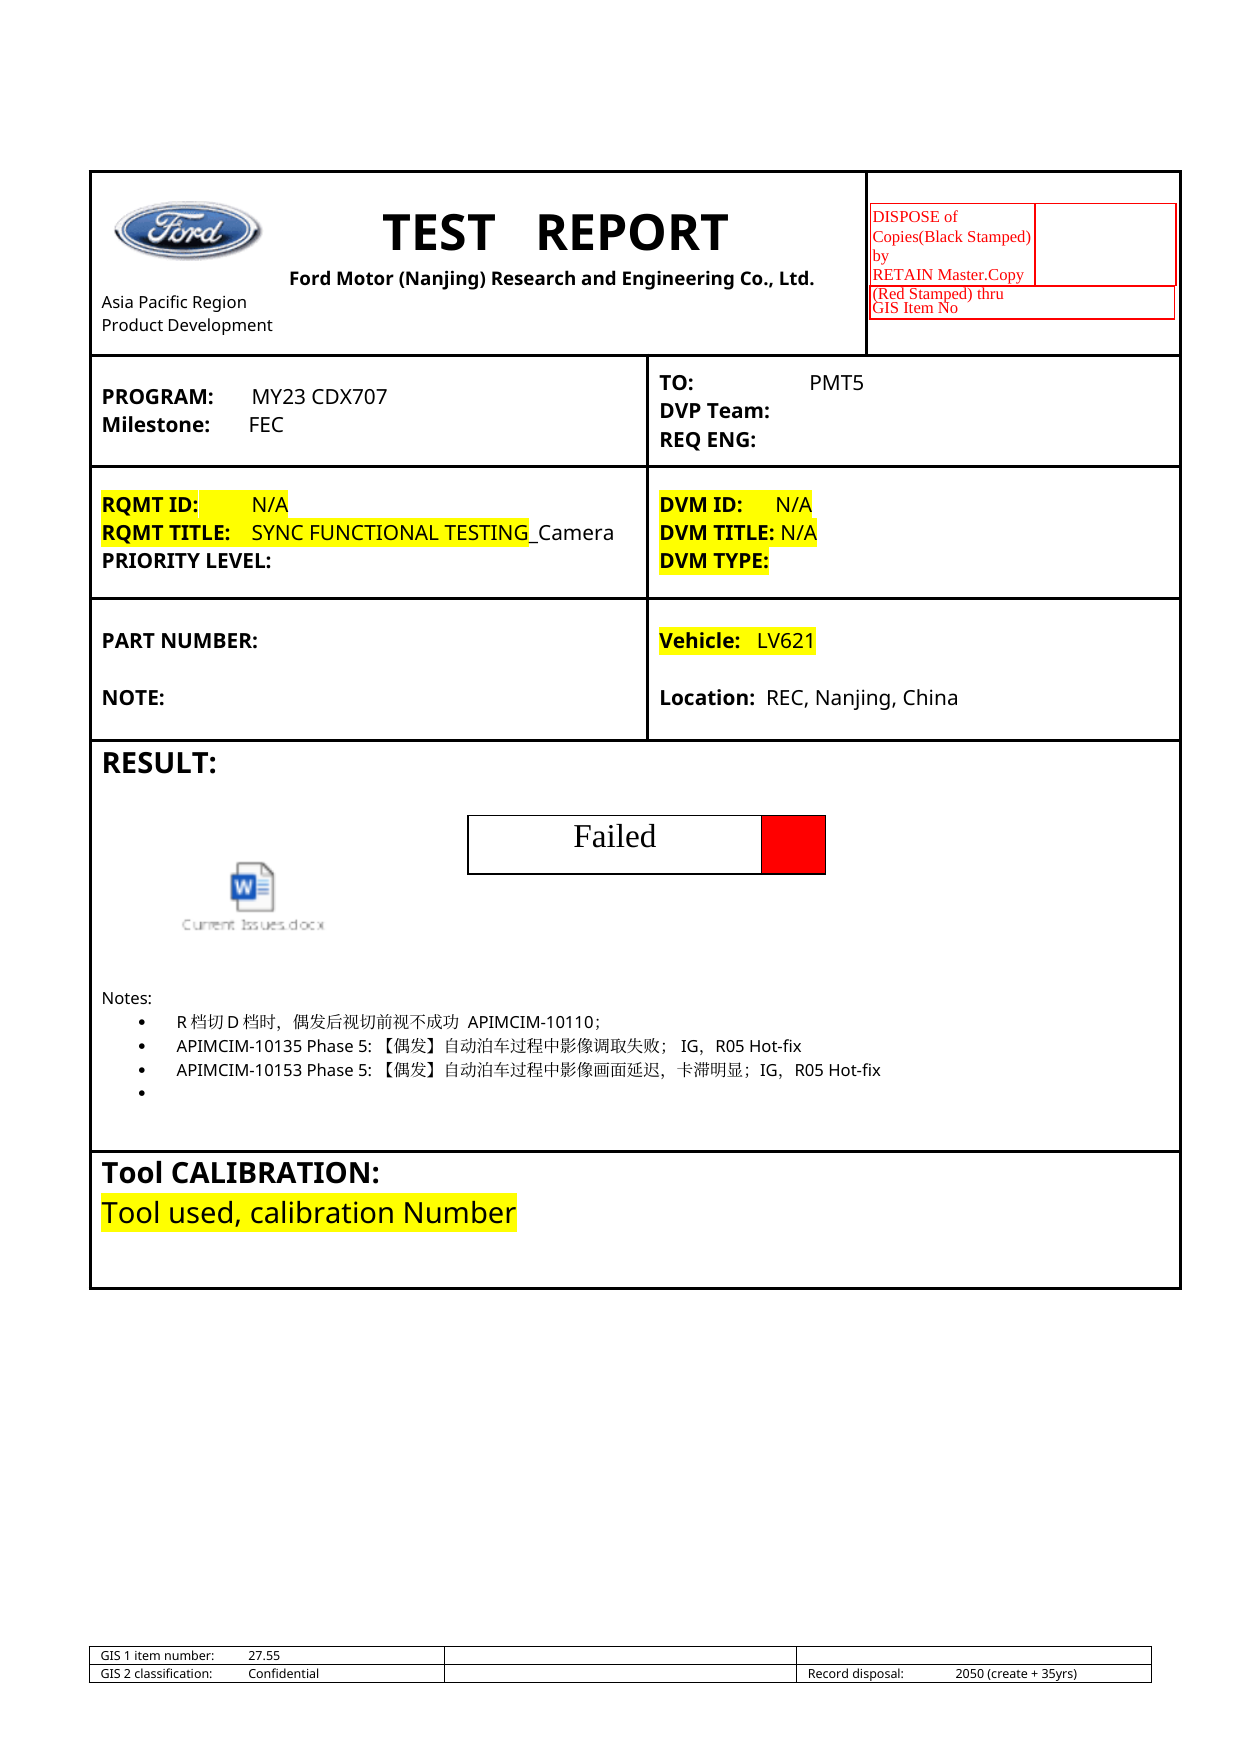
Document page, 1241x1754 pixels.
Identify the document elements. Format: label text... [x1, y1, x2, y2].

table_cell TO: PMT5 DVP Team: REQ ENG: [649, 357, 1179, 465]
picture [111, 200, 264, 261]
table_cell PROGRAM: MY23 CDX707 Milestone: FEC [92, 357, 646, 465]
table_cell Vehicle: LV621 Location: REC, Nanjing, China [649, 600, 1179, 739]
table_cell RQMT ID: N/A RQMT TITLE: SYNC FUNCTIONAL TESTING_Camera PRIORITY LEVEL: [92, 468, 646, 597]
table_cell RESULT: Notes: R档切D档时，偶发后视切前视不成功 APIMCIM-10110； APIMCIM-10135 Phase 5: 【偶发】自动泊车过程中影像调取失败； IG，R05 Hot-fix APIMCIM-10153 Phase 5: 【偶发】自动泊车过程中影像画面延迟，卡滞明显；IG，R05 Hot-fix [92, 742, 1179, 1149]
table_cell PART NUMBER: NOTE: [92, 600, 646, 739]
table_cell Tool CALIBRATION: Tool used, calibration Number [92, 1153, 1179, 1287]
table_header [868, 173, 1179, 353]
table_header TEST REPORT Ford Motor (Nanjing) Research and Engineering Co., Ltd. Asia Pacific Region Product Development [92, 173, 865, 353]
table_cell DVM ID: N/A DVM TITLE: N/A DVM TYPE: [649, 468, 1179, 597]
